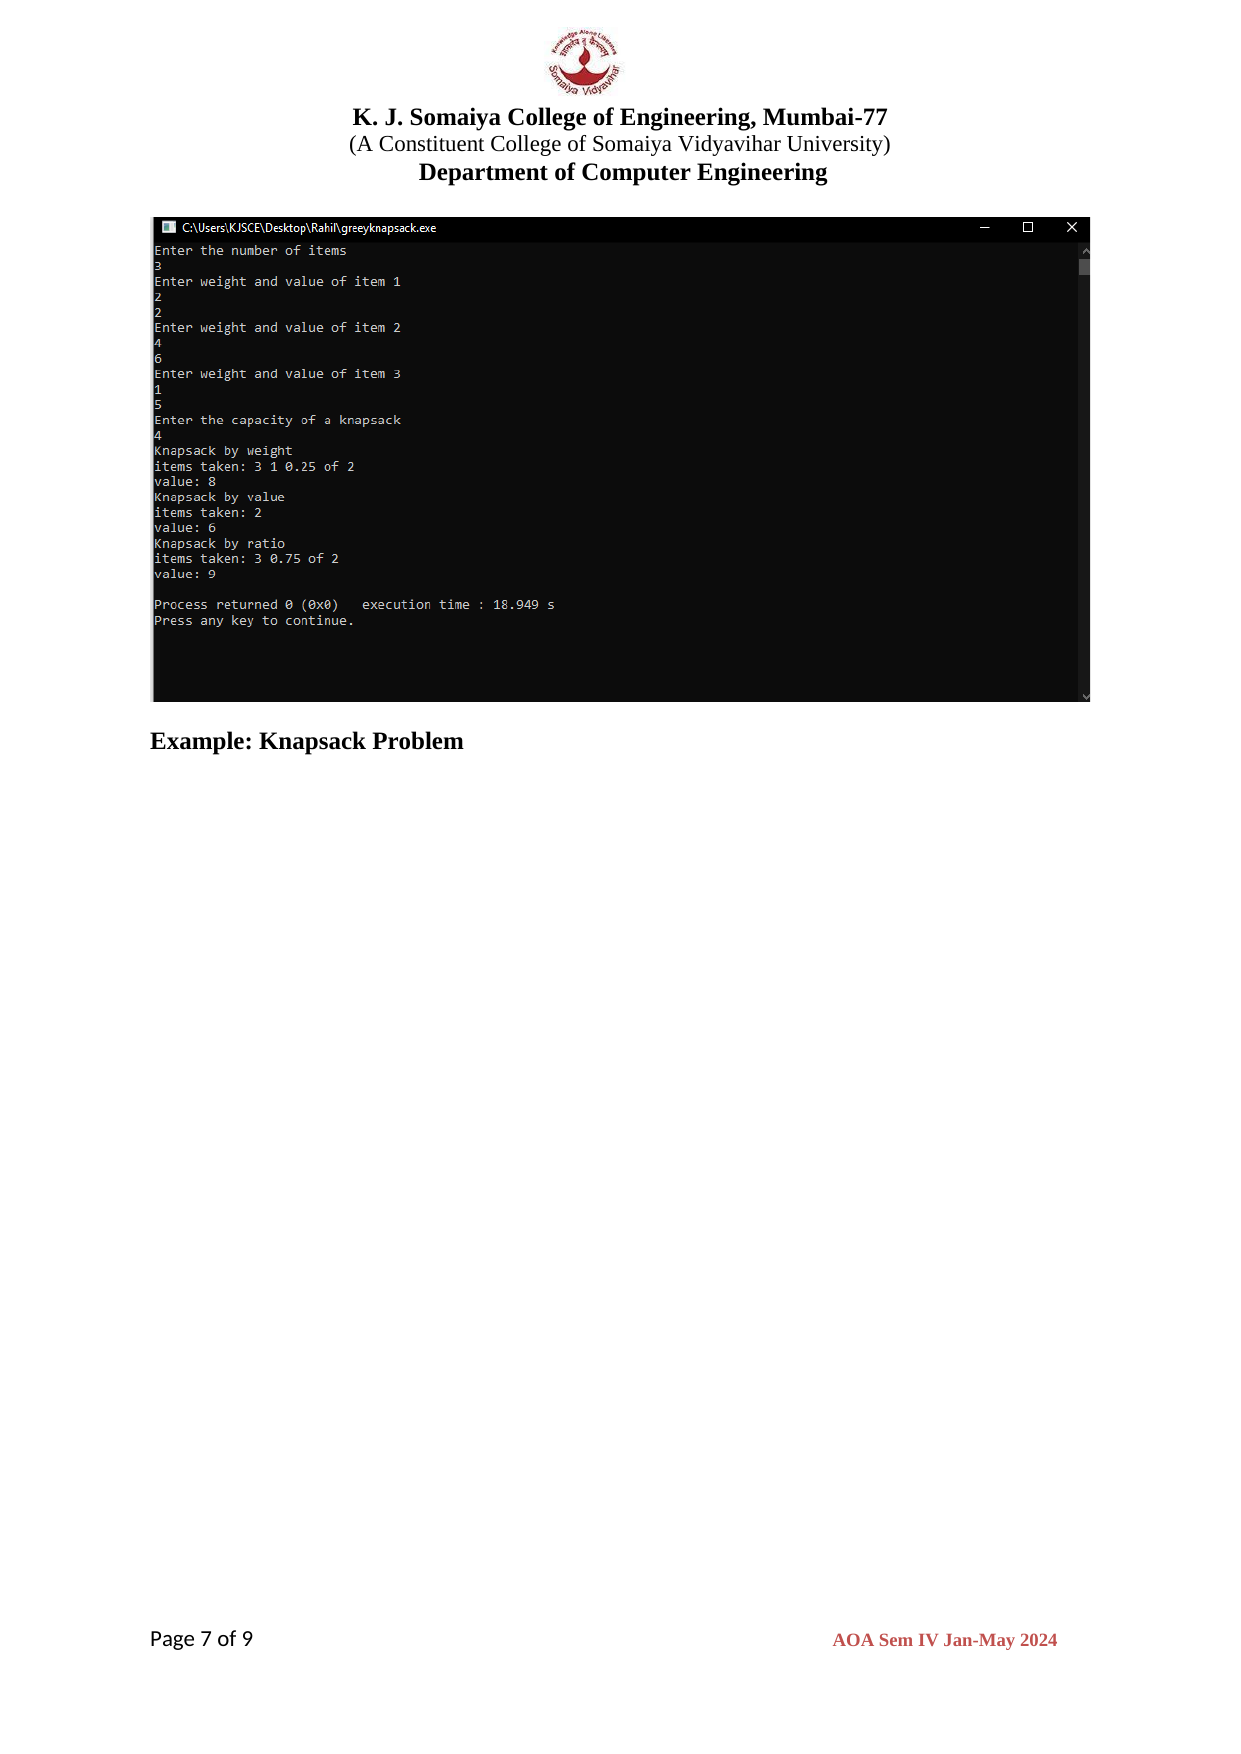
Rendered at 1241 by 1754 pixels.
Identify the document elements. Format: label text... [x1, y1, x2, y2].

text Example: Knapsack Problem [150, 726, 1090, 755]
picture [150, 217, 1091, 702]
picture [543, 27, 626, 97]
